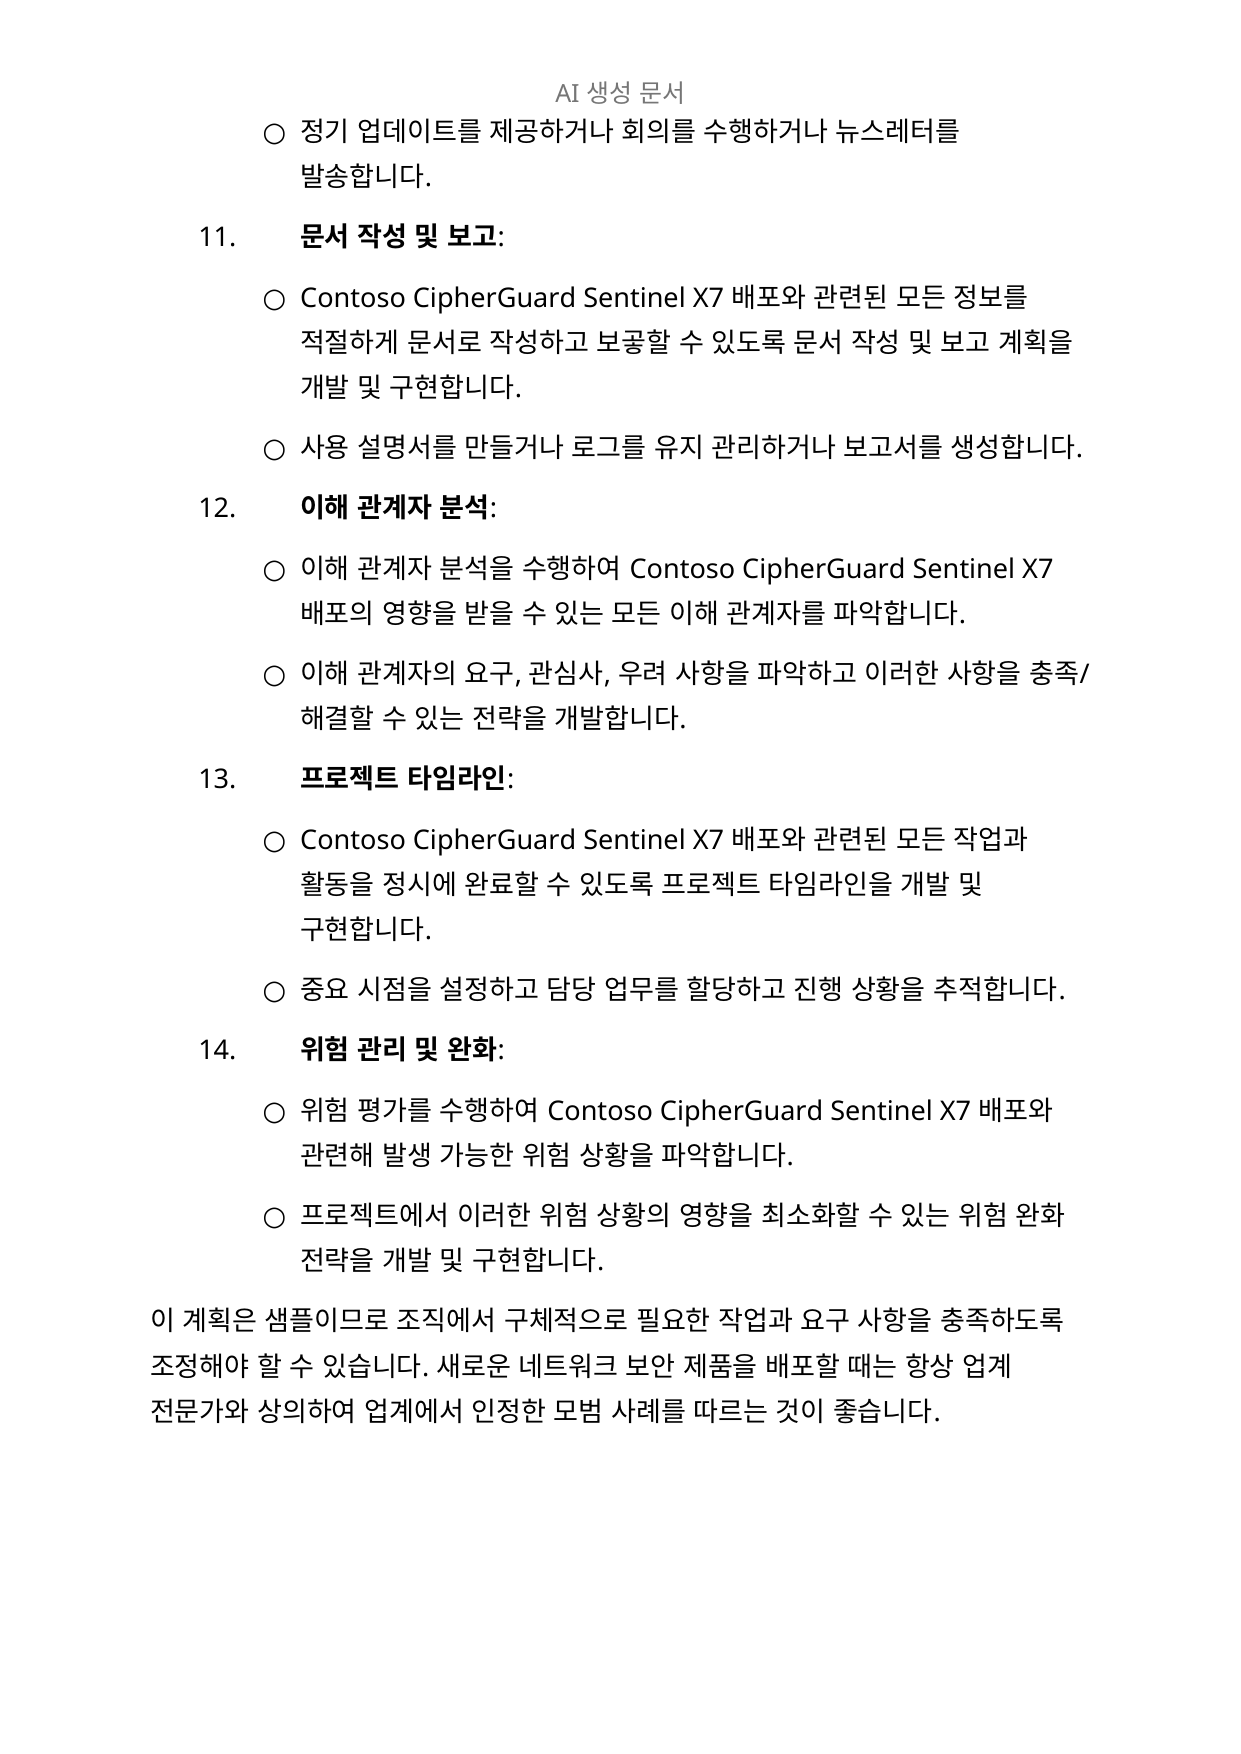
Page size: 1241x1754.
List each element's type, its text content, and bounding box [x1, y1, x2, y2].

text 이 계획은 샘플이므로 조직에서 구체적으로 필요한 작업과 요구 사항을 충족하도록 조정해야 할 수 있습니다. 새로운 네트워크 보안 제품을 배포할 때는 항상 업계 전문가와 상의하여 업계에서 인정한 모범 사례를 따르는 것이 좋습니다. [150, 1299, 1090, 1429]
list 이해 관계자의 요구, 관심사, 우려 사항을 파악하고 이러한 사항을 충족/해결할 수 있는 전략을 개발합니다. [262, 652, 1090, 737]
list 이해 관계자 분석: [198, 486, 1090, 526]
list 프로젝트에서 이러한 위험 상황의 영향을 최소화할 수 있는 위험 완화 전략을 개발 및 구현합니다. [262, 1194, 1090, 1278]
list 중요 시점을 설정하고 담당 업무를 할당하고 진행 상황을 추적합니다. [262, 968, 1090, 1007]
list 이해 관계자 분석을 수행하여 Contoso CipherGuard Sentinel X7 배포의 영향을 받을 수 있는 모든 이해 관계자를 파악합니다. [262, 547, 1090, 631]
list 위험 관리 및 완화: [198, 1028, 1090, 1068]
list 위험 평가를 수행하여 Contoso CipherGuard Sentinel X7 배포와 관련해 발생 가능한 위험 상황을 파악합니다. [262, 1088, 1090, 1173]
list Contoso CipherGuard Sentinel X7 배포와 관련된 모든 정보를 적절하게 문서로 작성하고 보곻할 수 있도록 문서 작성 및 보고 계획을 개발 및 구현합니다. [262, 276, 1090, 405]
list Contoso CipherGuard Sentinel X7 배포와 관련된 모든 작업과 활동을 정시에 완료할 수 있도록 프로젝트 타임라인을 개발 및 구현합니다. [262, 818, 1090, 947]
list 사용 설명서를 만들거나 로그를 유지 관리하거나 보고서를 생성합니다. [262, 426, 1090, 466]
list 프로젝트 타임라인: [198, 757, 1090, 797]
list 문서 작성 및 보고: [198, 215, 1090, 255]
list 정기 업데이트를 제공하거나 회의를 수행하거나 뉴스레터를 발송합니다. [262, 110, 1090, 194]
